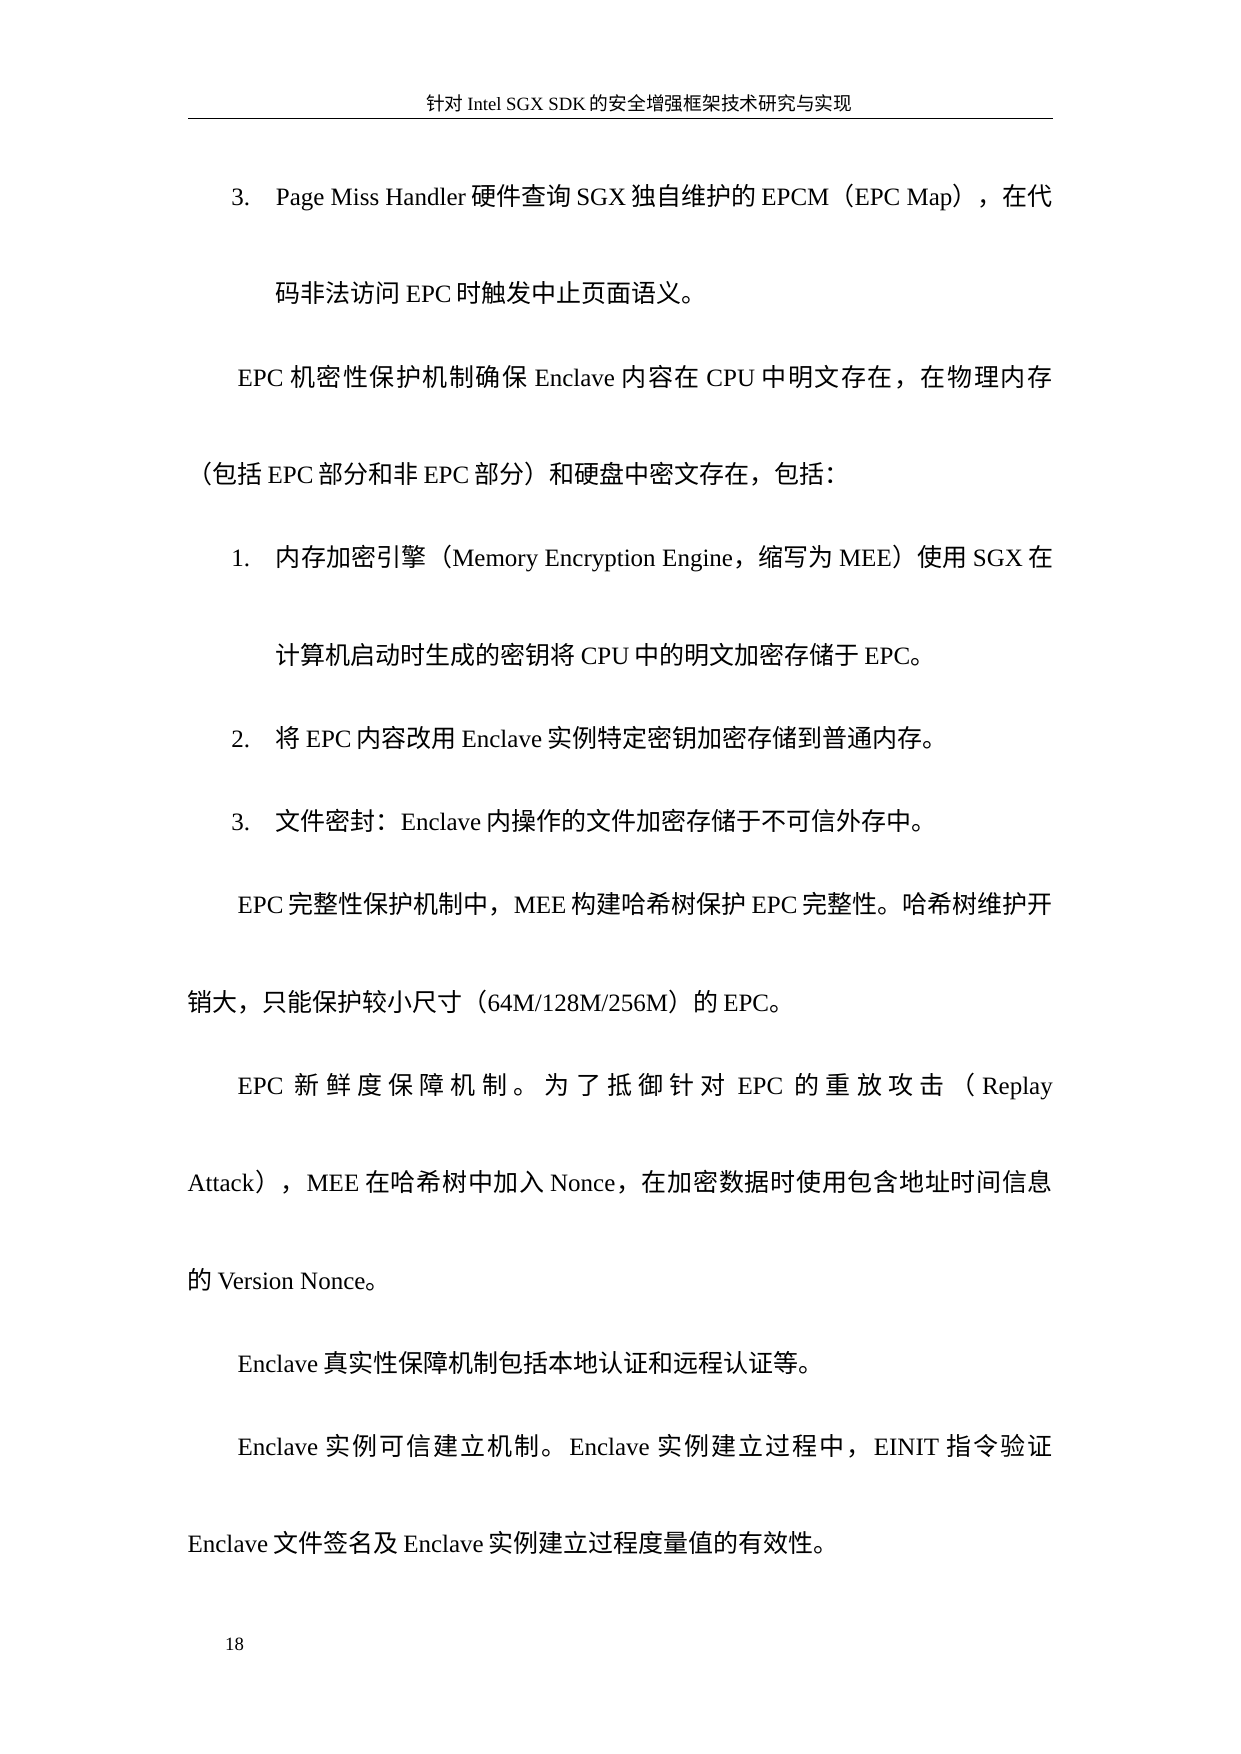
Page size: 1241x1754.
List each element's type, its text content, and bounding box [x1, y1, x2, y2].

list 内存加密引擎（Memory Encryption Engine，缩写为MEE）使用SGX在计算机启动时生成的密钥将CPU中的明文加密存储于EPC。 [231, 523, 1053, 686]
list 文件密封：Enclave内操作的文件加密存储于不可信外存中。 [231, 787, 1053, 852]
list EPC新鲜度保障机制。为了抵御针对EPC的重放攻击（Replay Attack），MEE在哈希树中加入Nonce，在加密数据时使用包含地址时间信息的Version Nonce。 [187, 1051, 1053, 1311]
text Enclave实例可信建立机制。Enclave实例建立过程中，EINIT指令验证Enclave文件签名及Enclave实例建立过程度量值的有效性。 [187, 1412, 1053, 1574]
list Page Miss Handler硬件查询SGX独自维护的EPCM（EPC Map），在代码非法访问EPC时触发中止页面语义。 [231, 162, 1053, 324]
list EPC完整性保护机制中，MEE构建哈希树保护EPC完整性。哈希树维护开销大，只能保护较小尺寸（64M/128M/256M）的EPC。 [187, 870, 1053, 1033]
list EPC机密性保护机制确保Enclave内容在CPU中明文存在，在物理内存（包括EPC部分和非EPC部分）和硬盘中密文存在，包括： [187, 343, 1053, 505]
list 将EPC内容改用Enclave实例特定密钥加密存储到普通内存。 [231, 704, 1053, 769]
list Enclave真实性保障机制包括本地认证和远程认证等。 [187, 1329, 1053, 1394]
